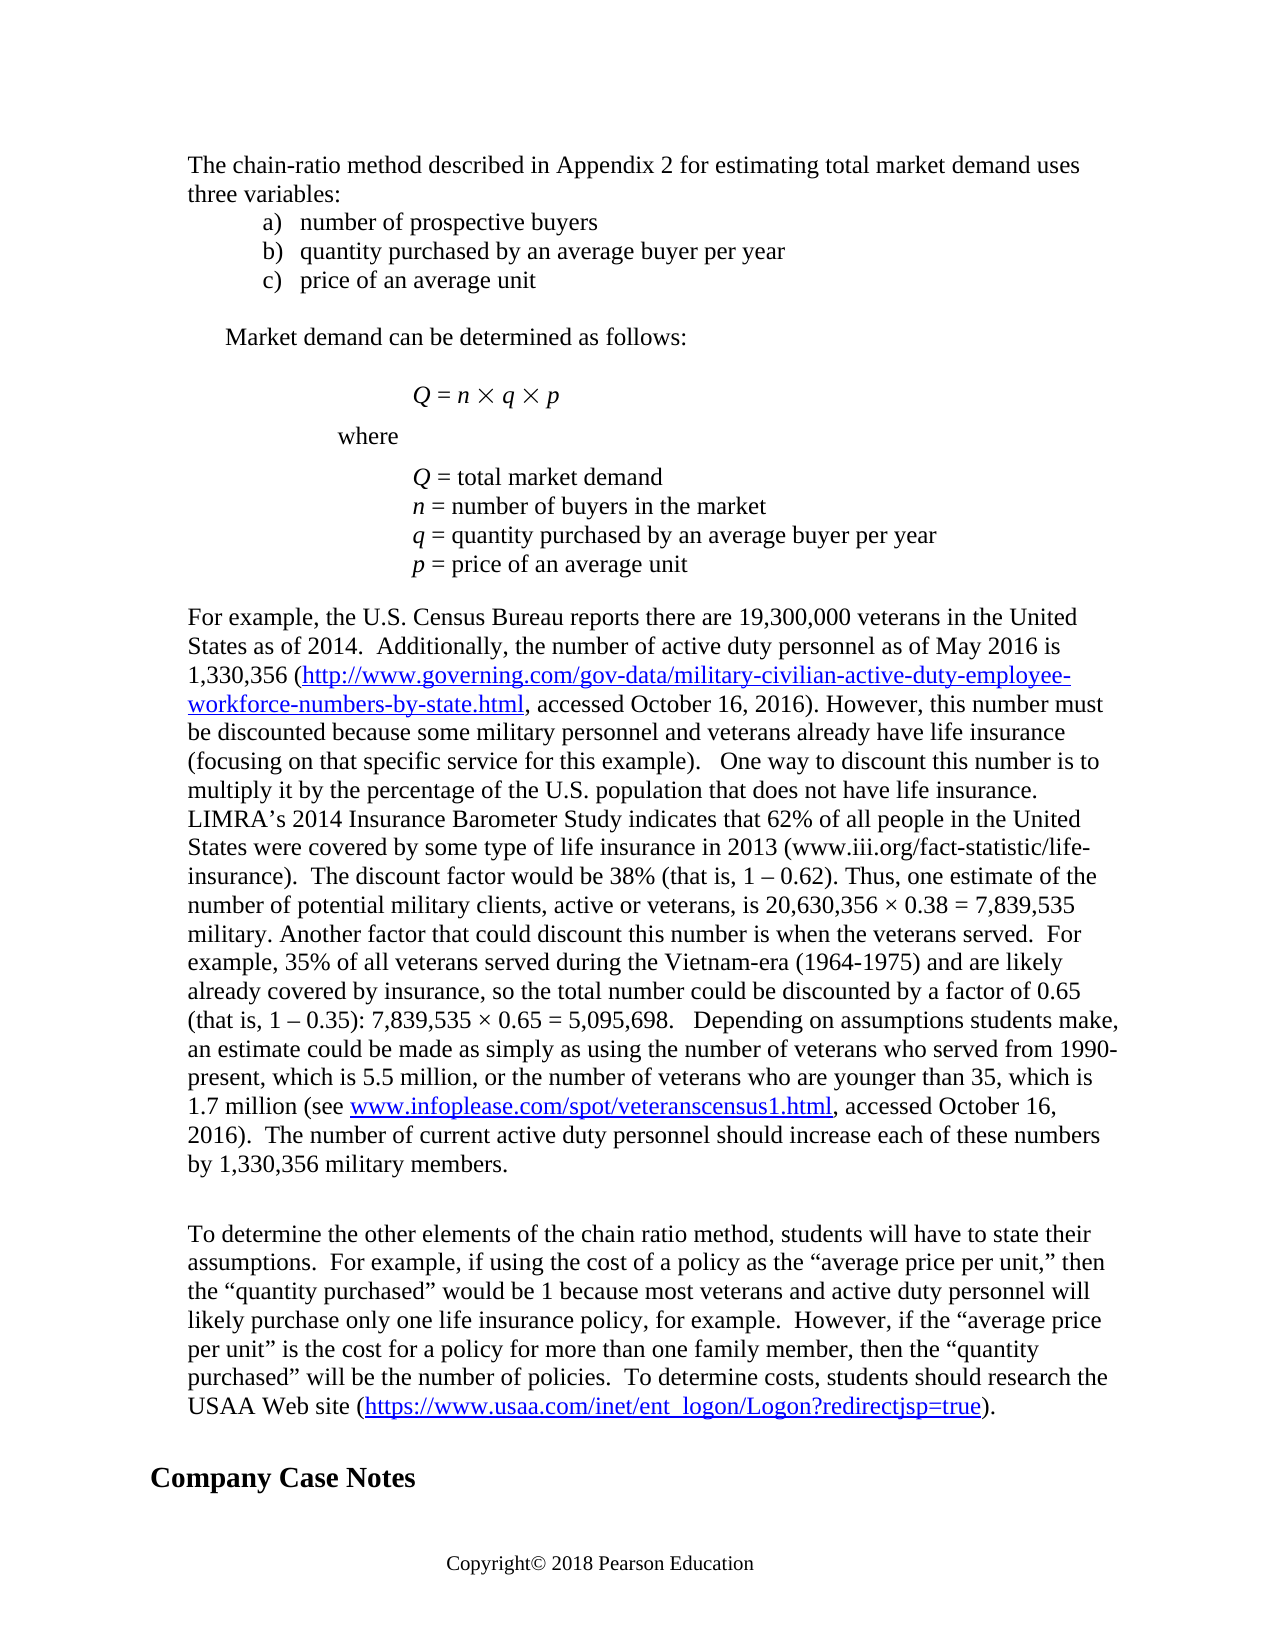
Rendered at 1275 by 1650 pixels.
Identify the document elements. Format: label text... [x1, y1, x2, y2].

text Company Case Notes [150, 1460, 1125, 1493]
text q = quantity purchased by an average buyer per year [412, 520, 1125, 549]
text To determine the other elements of the chain ratio method, students will have to state their assumptions. For example, if using the cost of a policy as the “average price per unit,” then the “quantity purchased” would be 1 because most veterans and active duty personnel will likely purchase only one life insurance policy, for example. However, if the “average price per unit” is the cost for a policy for more than one family member, then the “quantity purchased” will be the number of policies. To determine costs, students should research the USAA Web site (https://www.usaa.com/inet/ent_logon/Logon?redirectjsp=true). [187, 1219, 1125, 1420]
text For example, the U.S. Census Bureau reports there are 19,300,000 veterans in the United States as of 2014. Additionally, the number of active duty personnel as of May 2016 is 1,330,356 (http://www.governing.com/gov-data/military-civilian-active-duty-employee-workforce-numbers-by-state.html, accessed October 16, 2016). However, this number must be discounted because some military personnel and veterans already have life insurance (focusing on that specific service for this example). One way to discount this number is to multiply it by the percentage of the U.S. population that does not have life insurance. LIMRA’s 2014 Insurance Barometer Study indicates that 62% of all people in the United States were covered by some type of life insurance in 2013 (www.iii.org/fact-statistic/life-insurance). The discount factor would be 38% (that is, 1 – 0.62). Thus, one estimate of the number of potential military clients, active or veterans, is 20,630,356 × 0.38 = 7,839,535 military. Another factor that could discount this number is when the veterans served. For example, 35% of all veterans served during the Vietnam-era (1964-1975) and are likely already covered by insurance, so the total number could be discounted by a factor of 0.65 (that is, 1 – 0.35): 7,839,535 × 0.65 = 5,095,698. Depending on assumptions students make, an estimate could be made as simply as using the number of veterans who served from 1990-present, which is 5.5 million, or the number of veterans who are younger than 35, which is 1.7 million (see www.infoplease.com/spot/veteranscensus1.html, accessed October 16, 2016). The number of current active duty personnel should increase each of these numbers by 1,330,356 military members. [187, 602, 1125, 1177]
text Q = total market demand [412, 462, 1125, 491]
text where [337, 421, 1125, 450]
text p = price of an average unit [412, 549, 1125, 577]
text Market demand can be determined as follows: [150, 322, 1125, 351]
list number of prospective buyers [262, 207, 1125, 236]
text Q = n  q  p [337, 380, 1125, 409]
text n = number of buyers in the market [412, 491, 1125, 520]
list price of an average unit [262, 265, 1125, 294]
text The chain-ratio method described in Appendix 2 for estimating total market demand uses three variables: [187, 150, 1125, 207]
list quantity purchased by an average buyer per year [262, 236, 1125, 265]
